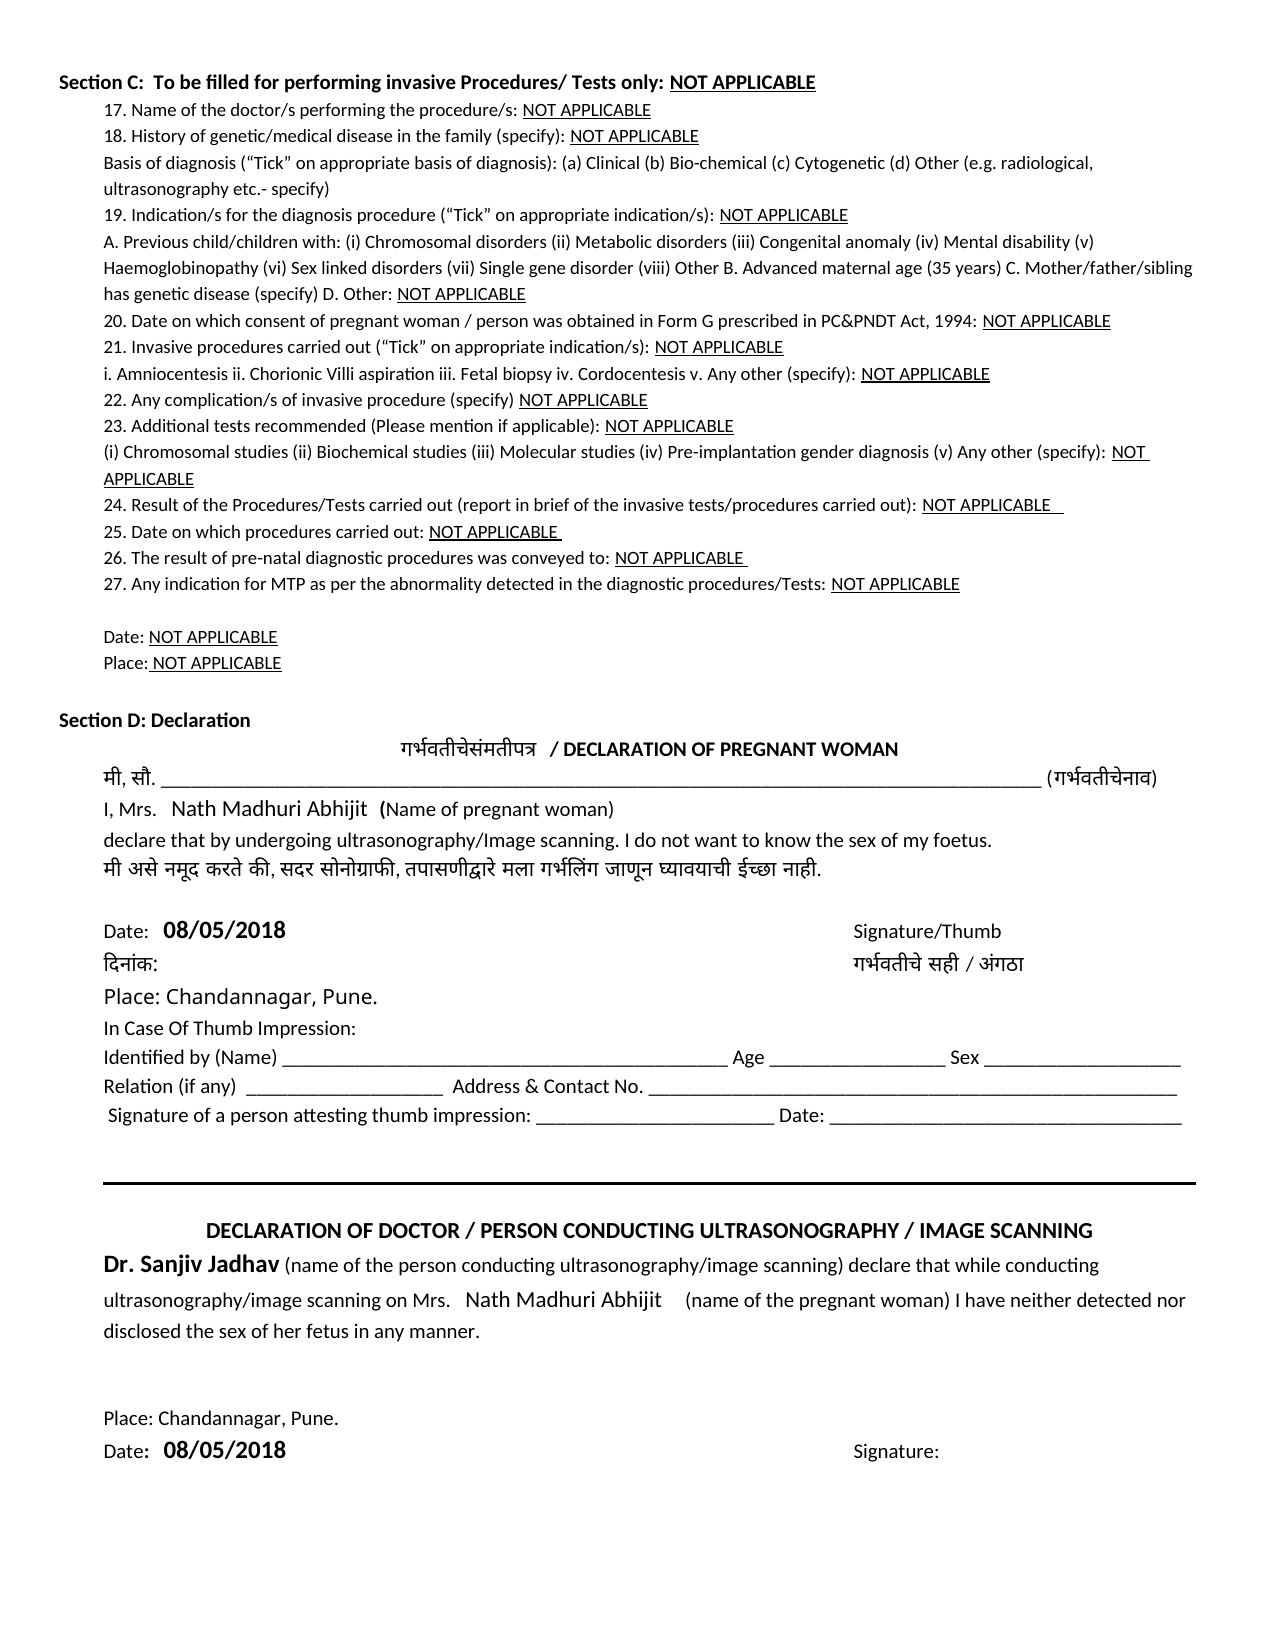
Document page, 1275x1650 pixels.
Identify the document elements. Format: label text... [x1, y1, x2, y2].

text (i) Chromosomal studies (ii) Biochemical studies (iii) Molecular studies (iv) Pre-implantation gender diagnosis (v) Any other (specify): NOT APPLICABLE [103, 441, 1196, 490]
text 23. Additional tests recommended (Please mention if applicable): NOT APPLICABLE [103, 414, 1196, 437]
text Section D: Declaration [59, 707, 1196, 732]
text In Case Of Thumb Impression: [103, 1015, 1196, 1040]
text i. Amniocentesis ii. Chorionic Villi aspiration iii. Fetal biopsy iv. Cordocentesis v. Any other (specify): NOT APPLICABLE [103, 362, 1196, 384]
text A. Previous child/children with: (i) Chromosomal disorders (ii) Metabolic disorders (iii) Congenital anomaly (iv) Mental disability (v) Haemoglobinopathy (vi) Sex linked disorders (vii) Single gene disorder (viii) Other B. Advanced maternal age (35 years) C. Mother/father/sibling has genetic disease (specify) D. Other: NOT APPLICABLE [103, 230, 1196, 306]
text Place: NOT APPLICABLE [103, 652, 1196, 674]
text Relation (if any) ___________________ Address & Contact No. ___________________________________________________ [103, 1073, 1196, 1098]
text Identified by (Name) ___________________________________________ Age _________________ Sex ___________________ [103, 1044, 1196, 1069]
text Date: Signature: [103, 1434, 1196, 1464]
text 27. Any indication for MTP as per the abnormality detected in the diagnostic procedures/Tests: NOT APPLICABLE [103, 572, 1196, 595]
text 19. Indication/s for the diagnosis procedure (“Tick” on appropriate indication/s): NOT APPLICABLE [103, 203, 1196, 226]
text Date: NOT APPLICABLE [103, 625, 1196, 648]
text मी असे नमूद करते की, सदर सोनोग्राफी, तपासणीद्वारे मला गर्भलिंग जाणून घ्यावयाची ईच्छा नाही. [103, 856, 1196, 882]
text 18. History of genetic/medical disease in the family (specify): NOT APPLICABLE [103, 124, 1196, 147]
text 21. Invasive procedures carried out (“Tick” on appropriate indication/s): NOT APPLICABLE [103, 335, 1196, 358]
text Place: Chandannagar, Pune. [103, 1405, 1196, 1430]
text गर्भवतीचेसंमतीपत्र / DECLARATION OF PREGNANT WOMAN [103, 736, 1196, 762]
text 25. Date on which procedures carried out: NOT APPLICABLE [103, 520, 1196, 543]
text Section C: To be filled for performing invasive Procedures/ Tests only: NOT APPLICABLE [0, 69, 1275, 94]
text Place: Chandannagar, Pune. [103, 982, 1196, 1011]
text Basis of diagnosis (“Tick” on appropriate basis of diagnosis): (a) Clinical (b) Bio-chemical (c) Cytogenetic (d) Other (e.g. radiological, ultrasonography etc.- specify) [103, 151, 1196, 200]
text 20. Date on which consent of pregnant woman / person was obtained in Form G prescribed in PC&PNDT Act, 1994: NOT APPLICABLE [103, 309, 1196, 332]
text 24. Result of the Procedures/Tests carried out (report in brief of the invasive tests/procedures carried out): NOT APPLICABLE [103, 493, 1196, 516]
text Dr. Sanjiv Jadhav (name of the person conducting ultrasonography/image scanning) declare that while conducting ultrasonography/image scanning on Mrs. (name of the pregnant woman) I have neither detected nor disclosed the sex of her fetus in any manner. [103, 1248, 1196, 1343]
text I, Mrs. (Name of pregnant woman) [103, 794, 1196, 823]
text 17. Name of the doctor/s performing the procedure/s: NOT APPLICABLE [103, 98, 1196, 121]
text Date: Signature/Thumb [103, 914, 1196, 945]
text Signature of a person attesting thumb impression: _______________________ Date: __________________________________ [103, 1102, 1196, 1182]
text declare that by undergoing ultrasonography/Image scanning. I do not want to know the sex of my foetus. [103, 827, 1196, 852]
text 22. Any complication/s of invasive procedure (specify) NOT APPLICABLE [103, 388, 1196, 411]
text दिनांक: गर्भवतीचे सही / अंगठा [103, 949, 1196, 978]
text 26. The result of pre-natal diagnostic procedures was conveyed to: NOT APPLICABLE [103, 546, 1196, 569]
text DECLARATION OF DOCTOR / PERSON CONDUCTING ULTRASONOGRAPHY / IMAGE SCANNING [103, 1216, 1196, 1244]
text मी, सौ. _____________________________________________________________________________________ (गर्भवतीचेनाव) [103, 765, 1196, 791]
